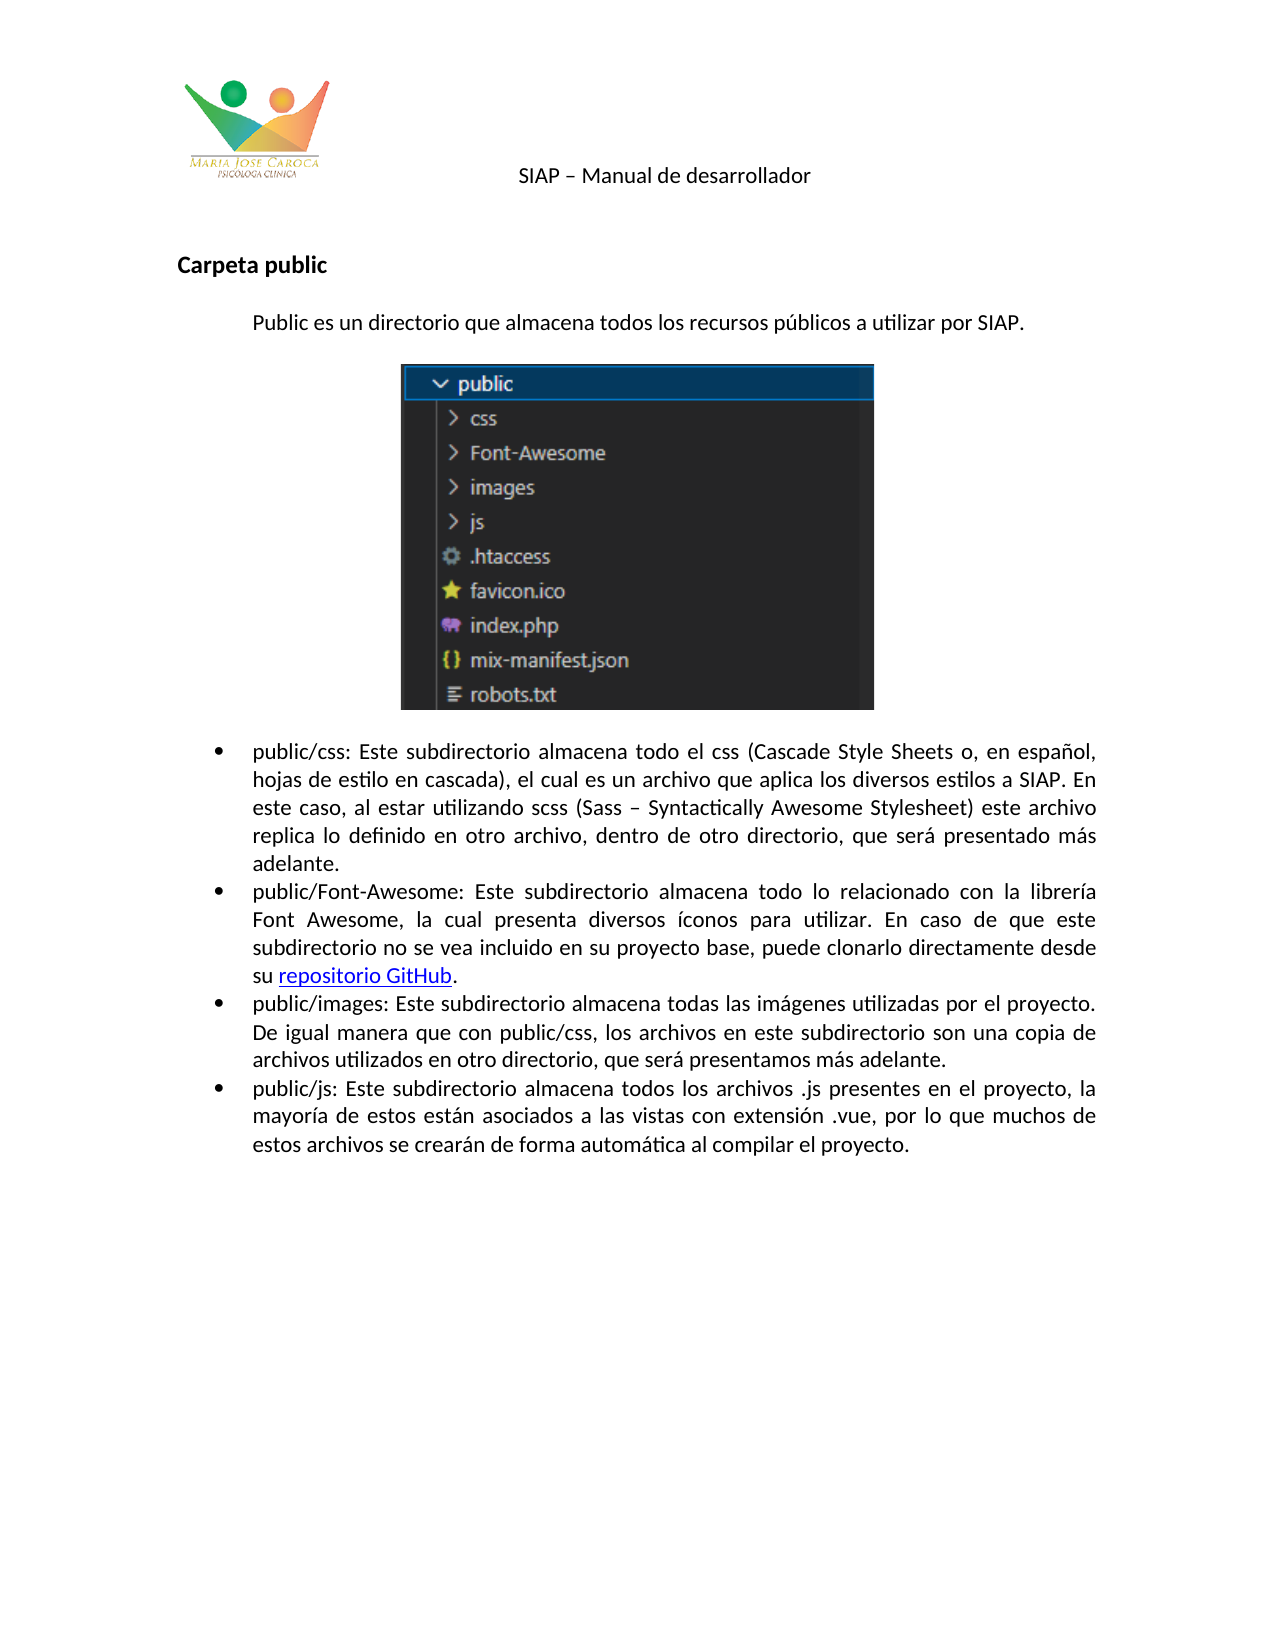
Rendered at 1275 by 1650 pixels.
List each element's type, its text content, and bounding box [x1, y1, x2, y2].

picture [400, 364, 875, 710]
list public/images: Este subdirectorio almacena todas las imágenes utilizadas por el proyecto. De igual manera que con public/css, los archivos en este subdirectorio son una copia de archivos utilizados en otro directorio, que será presentamos más adelante. [215, 989, 1098, 1074]
list public/Font-Awesome: Este subdirectorio almacena todo lo relacionado con la librería Font Awesome, la cual presenta diversos íconos para utilizar. En caso de que este subdirectorio no se vea incluido en su proyecto base, puede clonarlo directamente desde su repositorio GitHub. [215, 877, 1098, 989]
picture [177, 73, 338, 184]
text Public es un directorio que almacena todos los recursos públicos a utilizar por SIAP. [177, 308, 1098, 336]
subtitle Carpeta public [177, 249, 1098, 280]
list public/css: Este subdirectorio almacena todo el css (Cascade Style Sheets o, en español, hojas de estilo en cascada), el cual es un archivo que aplica los diversos estilos a SIAP. En este caso, al estar utilizando scss (Sass – Syntactically Awesome Stylesheet) este archivo replica lo definido en otro archivo, dentro de otro directorio, que será presentado más adelante. [215, 737, 1098, 877]
list public/js: Este subdirectorio almacena todos los archivos .js presentes en el proyecto, la mayoría de estos están asociados a las vistas con extensión .vue, por lo que muchos de estos archivos se crearán de forma automática al compilar el proyecto. [215, 1074, 1098, 1158]
